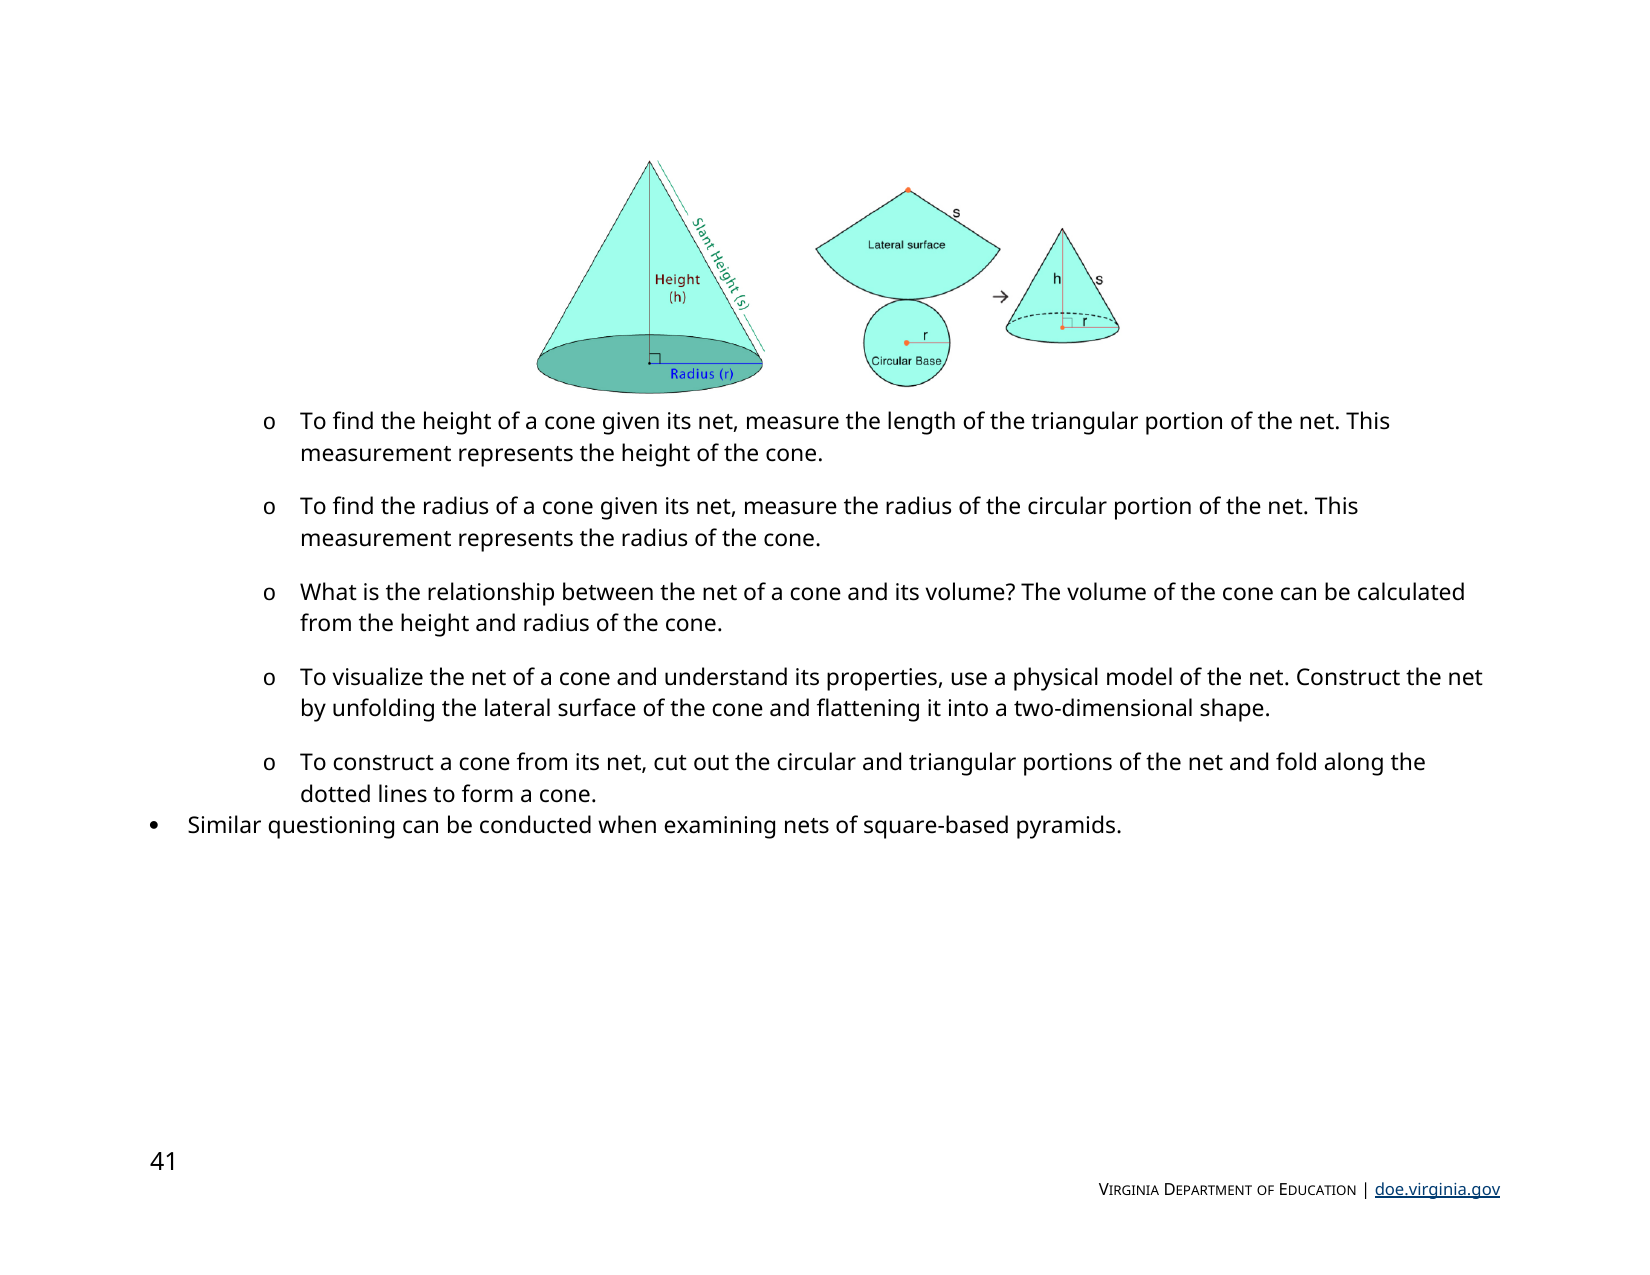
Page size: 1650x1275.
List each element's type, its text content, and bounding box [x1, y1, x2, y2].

list To construct a cone from its net, cut out the circular and triangular portions of the net and fold along the dotted lines to form a cone. [262, 746, 1500, 809]
picture [511, 150, 1139, 405]
list What is the relationship between the net of a cone and its volume? The volume of the cone can be calculated from the height and radius of the cone. [262, 576, 1500, 638]
list To find the height of a cone given its net, measure the length of the triangular portion of the net. This measurement represents the height of the cone. [262, 405, 1500, 468]
list Similar questioning can be conducted when examining nets of square-based pyramids. [150, 809, 1500, 840]
list To visualize the net of a cone and understand its properties, use a physical model of the net. Construct the net by unfolding the lateral surface of the cone and flattening it into a two-dimensional shape. [262, 661, 1500, 724]
list To find the radius of a cone given its net, measure the radius of the circular portion of the net. This measurement represents the radius of the cone. [262, 490, 1500, 553]
